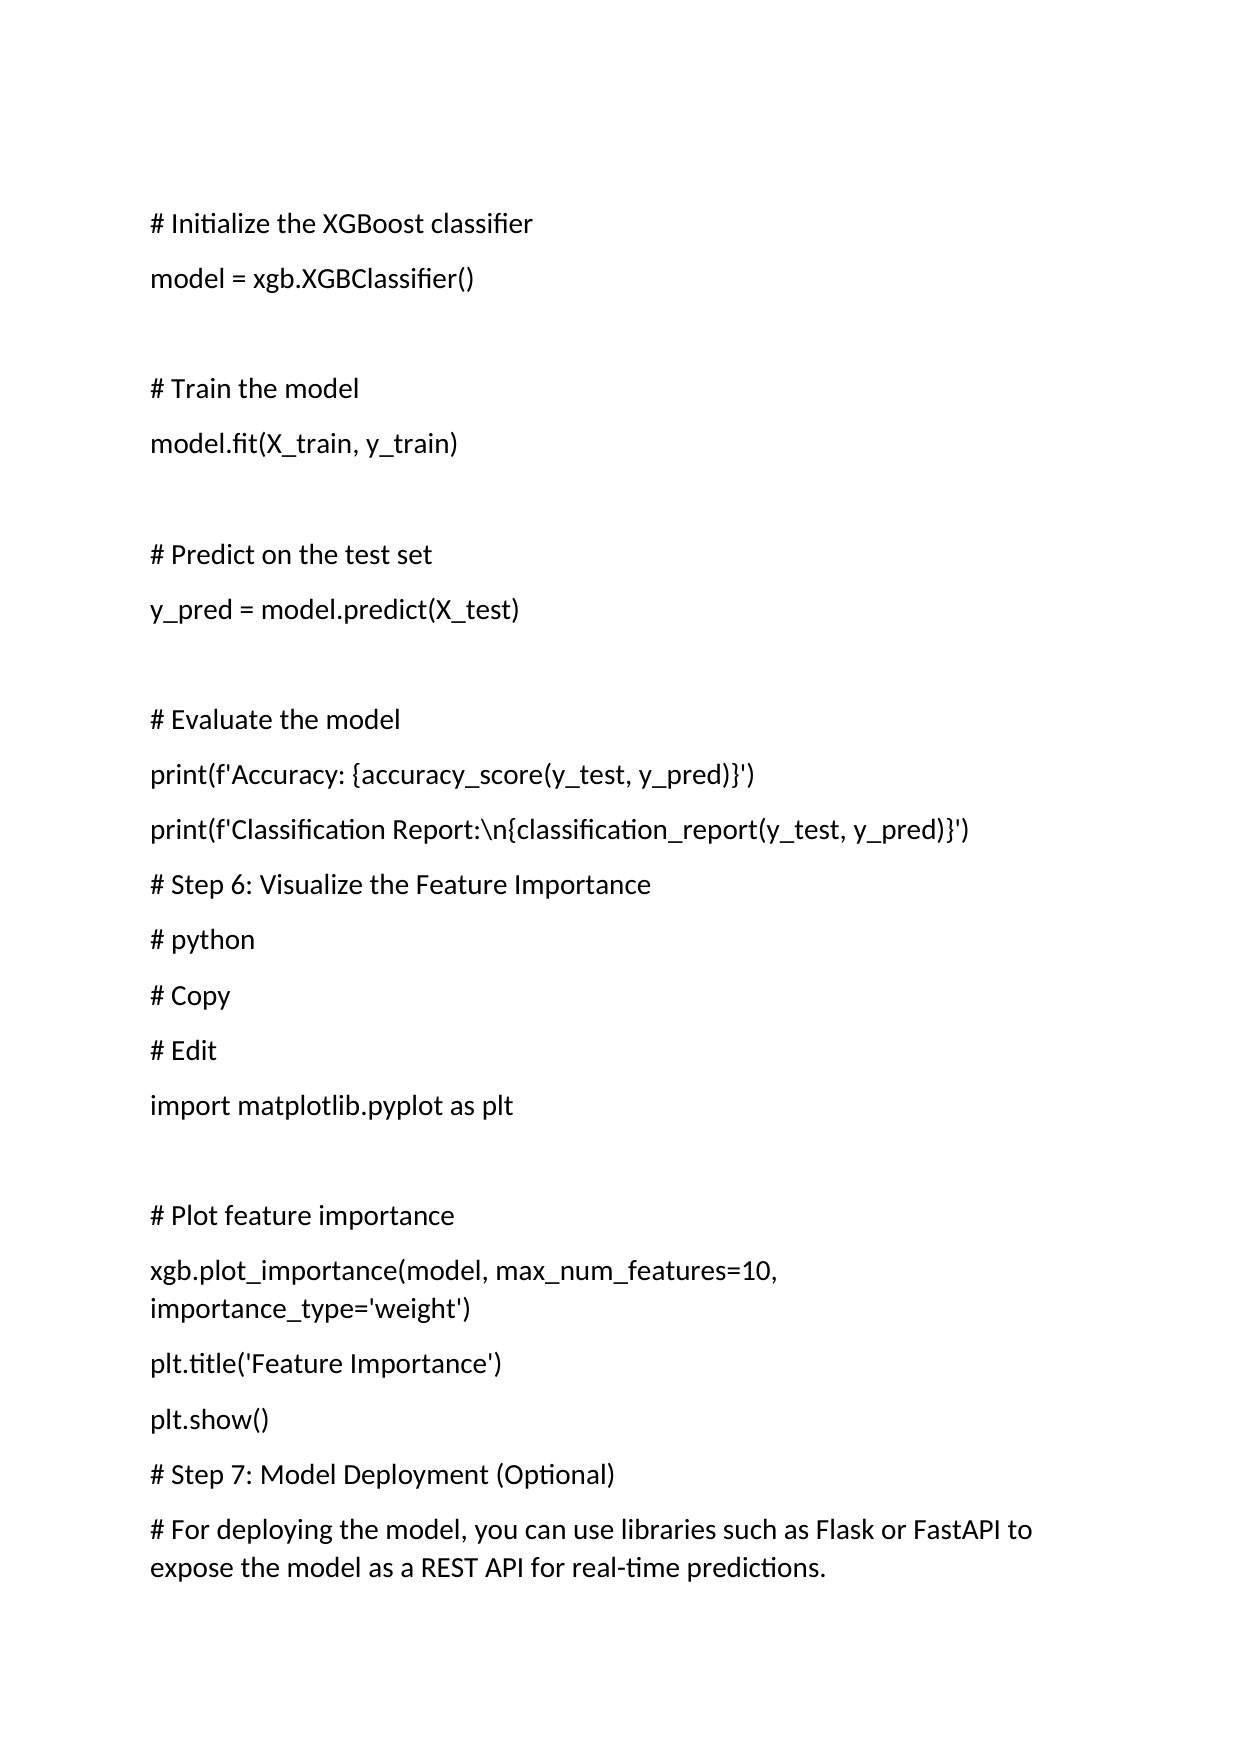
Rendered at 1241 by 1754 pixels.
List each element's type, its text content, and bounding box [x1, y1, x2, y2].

text # Predict on the test set [150, 536, 1090, 571]
text model.fit(X_train, y_train) [150, 426, 1090, 461]
text # Evaluate the model [150, 701, 1090, 737]
text # Step 6: Visualize the Feature Importance [150, 866, 1090, 902]
text # Train the model [150, 370, 1090, 406]
text # Plot feature importance [150, 1197, 1090, 1233]
text # python [150, 921, 1090, 957]
text # For deploying the model, you can use libraries such as Flask or FastAPI to expose the model as a REST API for real-time predictions. [150, 1511, 1090, 1585]
text # Initialize the XGBoost classifier [150, 205, 1090, 241]
text print(f'Classification Report:\n{classification_report(y_test, y_pred)}') [150, 811, 1090, 847]
text print(f'Accuracy: {accuracy_score(y_test, y_pred)}') [150, 756, 1090, 792]
text xgb.plot_importance(model, max_num_features=10, importance_type='weight') [150, 1252, 1090, 1326]
text y_pred = model.predict(X_test) [150, 591, 1090, 626]
text # Edit [150, 1032, 1090, 1067]
text # Copy [150, 977, 1090, 1012]
text # Step 7: Model Deployment (Optional) [150, 1456, 1090, 1491]
text plt.title('Feature Importance') [150, 1346, 1090, 1381]
text model = xgb.XGBClassifier() [150, 260, 1090, 296]
text plt.show() [150, 1401, 1090, 1436]
text import matplotlib.pyplot as plt [150, 1087, 1090, 1122]
